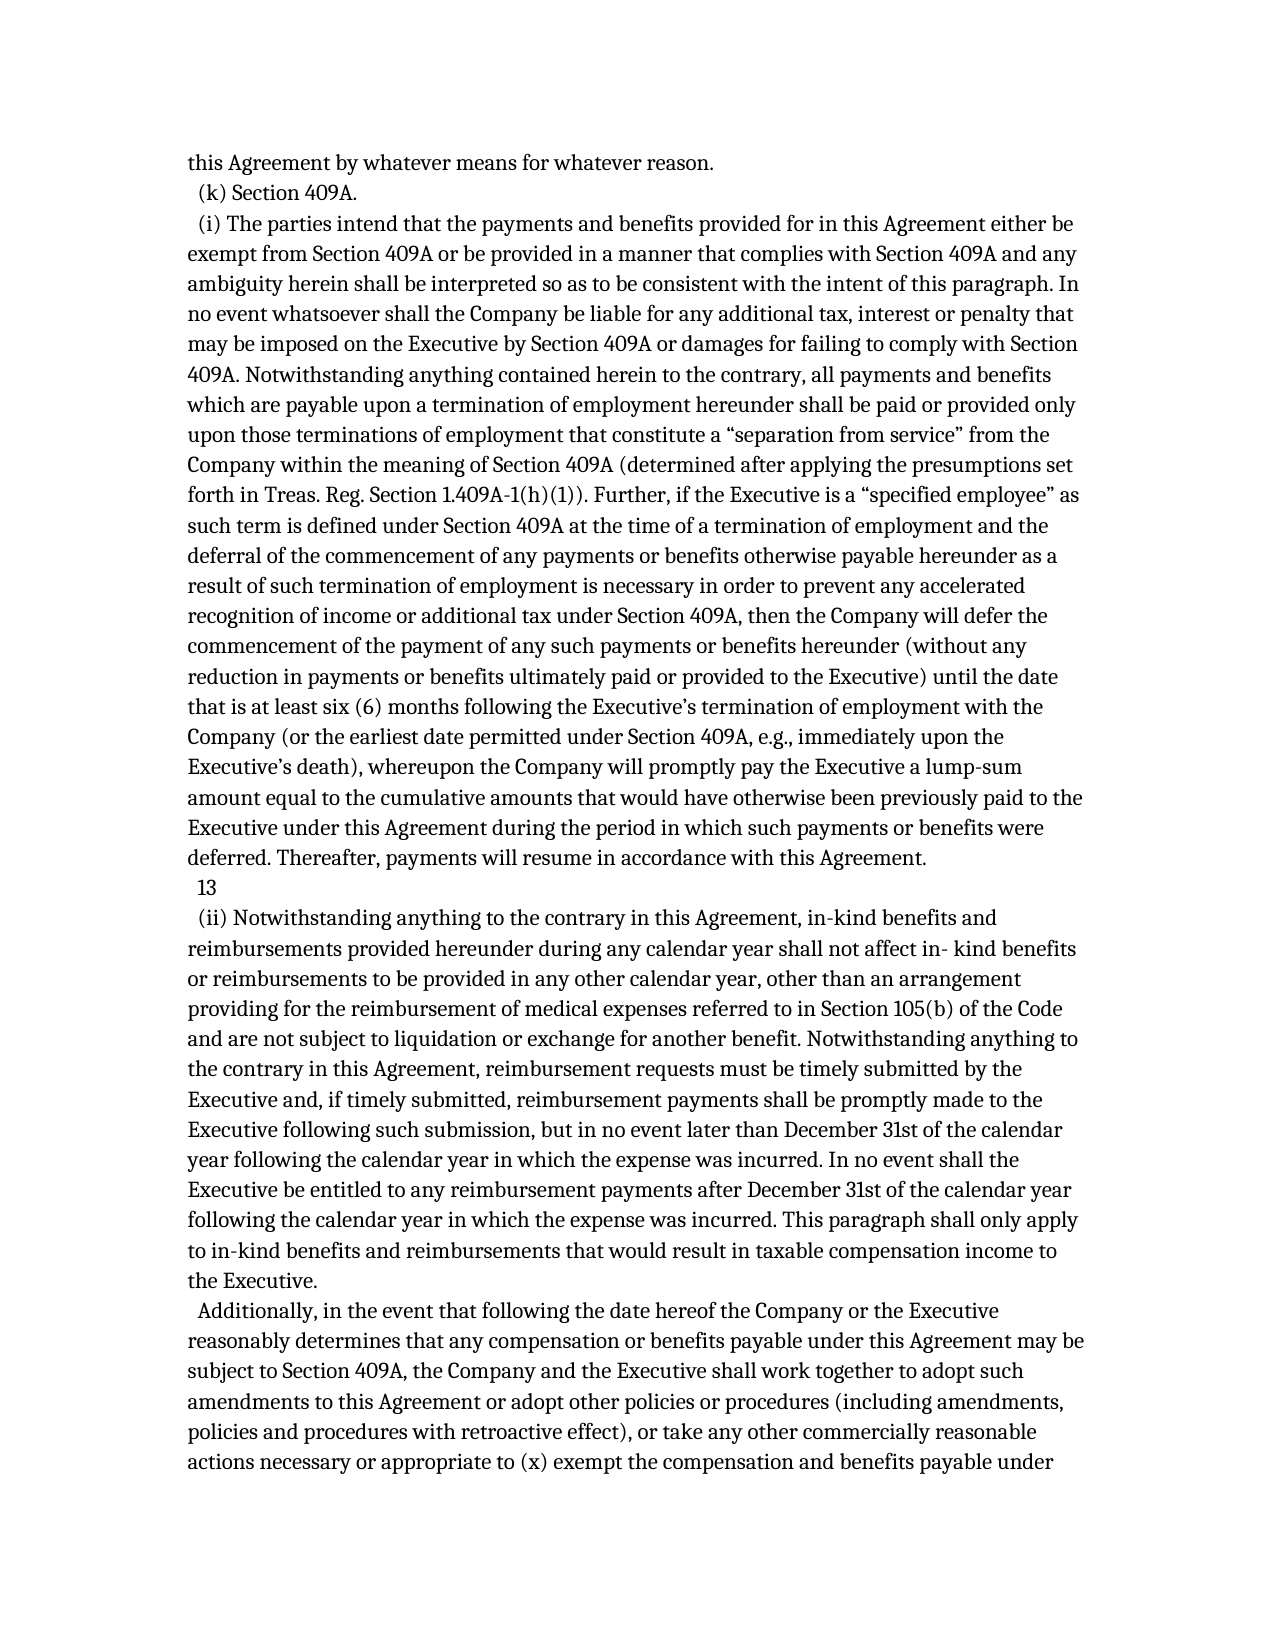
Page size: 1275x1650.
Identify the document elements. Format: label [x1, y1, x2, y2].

text [187, 150, 1087, 1475]
